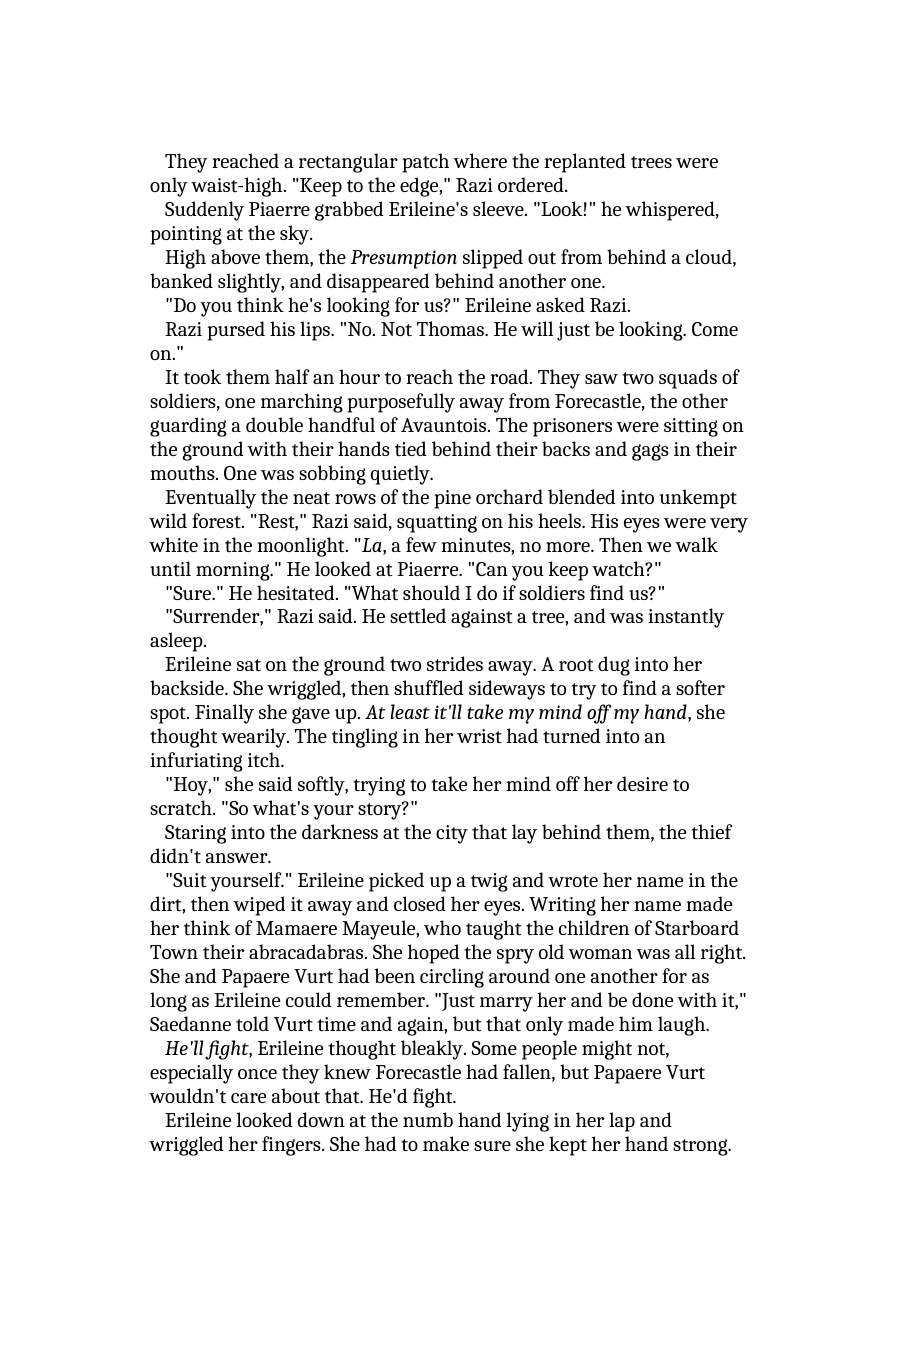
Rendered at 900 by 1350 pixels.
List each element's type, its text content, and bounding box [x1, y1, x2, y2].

text They reached a rectangular patch where the replanted trees were only waist-high. "Keep to the edge," Razi ordered. [150, 150, 750, 198]
text Erileine sat on the ground two strides away. A root dug into her backside. She wriggled, then shuffled sideways to try to find a softer spot. Finally she gave up. At least it'll take my mind off my hand, she thought wearily. The tingling in her wrist had turned into an infuriating itch. [150, 653, 750, 773]
text He'll fight, Erileine thought bleakly. Some people might not, especially once they knew Forecastle had fallen, but Papaere Vurt wouldn't care about that. He'd fight. [150, 1036, 750, 1108]
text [150, 1108, 750, 1156]
text Staring into the darkness at the city that lay behind them, the thief didn't answer. [150, 821, 750, 869]
text Suddenly Piaerre grabbed Erileine's sleeve. "Look!" he whispered, pointing at the sky. [150, 198, 750, 246]
text It took them half an hour to reach the road. They saw two squads of soldiers, one marching purposefully away from Forecastle, the other guarding a double handful of Avauntois. The prisoners were sitting on the ground with their hands tied behind their backs and gags in their mouths. One was sobbing quietly. [150, 366, 750, 485]
text High above them, the Presumption slipped out from behind a cloud, banked slightly, and disappeared behind another one. [150, 246, 750, 294]
text Razi pursed his lips. "No. Not Thomas. He will just be looking. Come on." [150, 318, 750, 366]
text "Surrender," Razi said. He settled against a tree, and was instantly asleep. [150, 605, 750, 653]
text "Hoy," she said softly, trying to take her mind off her desire to scratch. "So what's your story?" [150, 773, 750, 821]
text "Do you think he's looking for us?" Erileine asked Razi. [150, 294, 750, 318]
text "Suit yourself." Erileine picked up a twig and wrote her name in the dirt, then wiped it away and closed her eyes. Writing her name made her think of Mamaere Mayeule, who taught the children of Starboard Town their abracadabras. She hoped the spry old woman was all right. She and Papaere Vurt had been circling around one another for as long as Erileine could remember. "Just marry her and be done with it," Saedanne told Vurt time and again, but that only made him laugh. [150, 869, 750, 1036]
text Eventually the neat rows of the pine orchard blended into unkempt wild forest. "Rest," Razi said, squatting on his heels. His eyes were very white in the moonlight. "La, a few minutes, no more. Then we walk until morning." He looked at Piaerre. "Can you keep watch?" [150, 485, 750, 581]
text "Sure." He hesitated. "What should I do if soldiers find us?" [150, 581, 750, 605]
